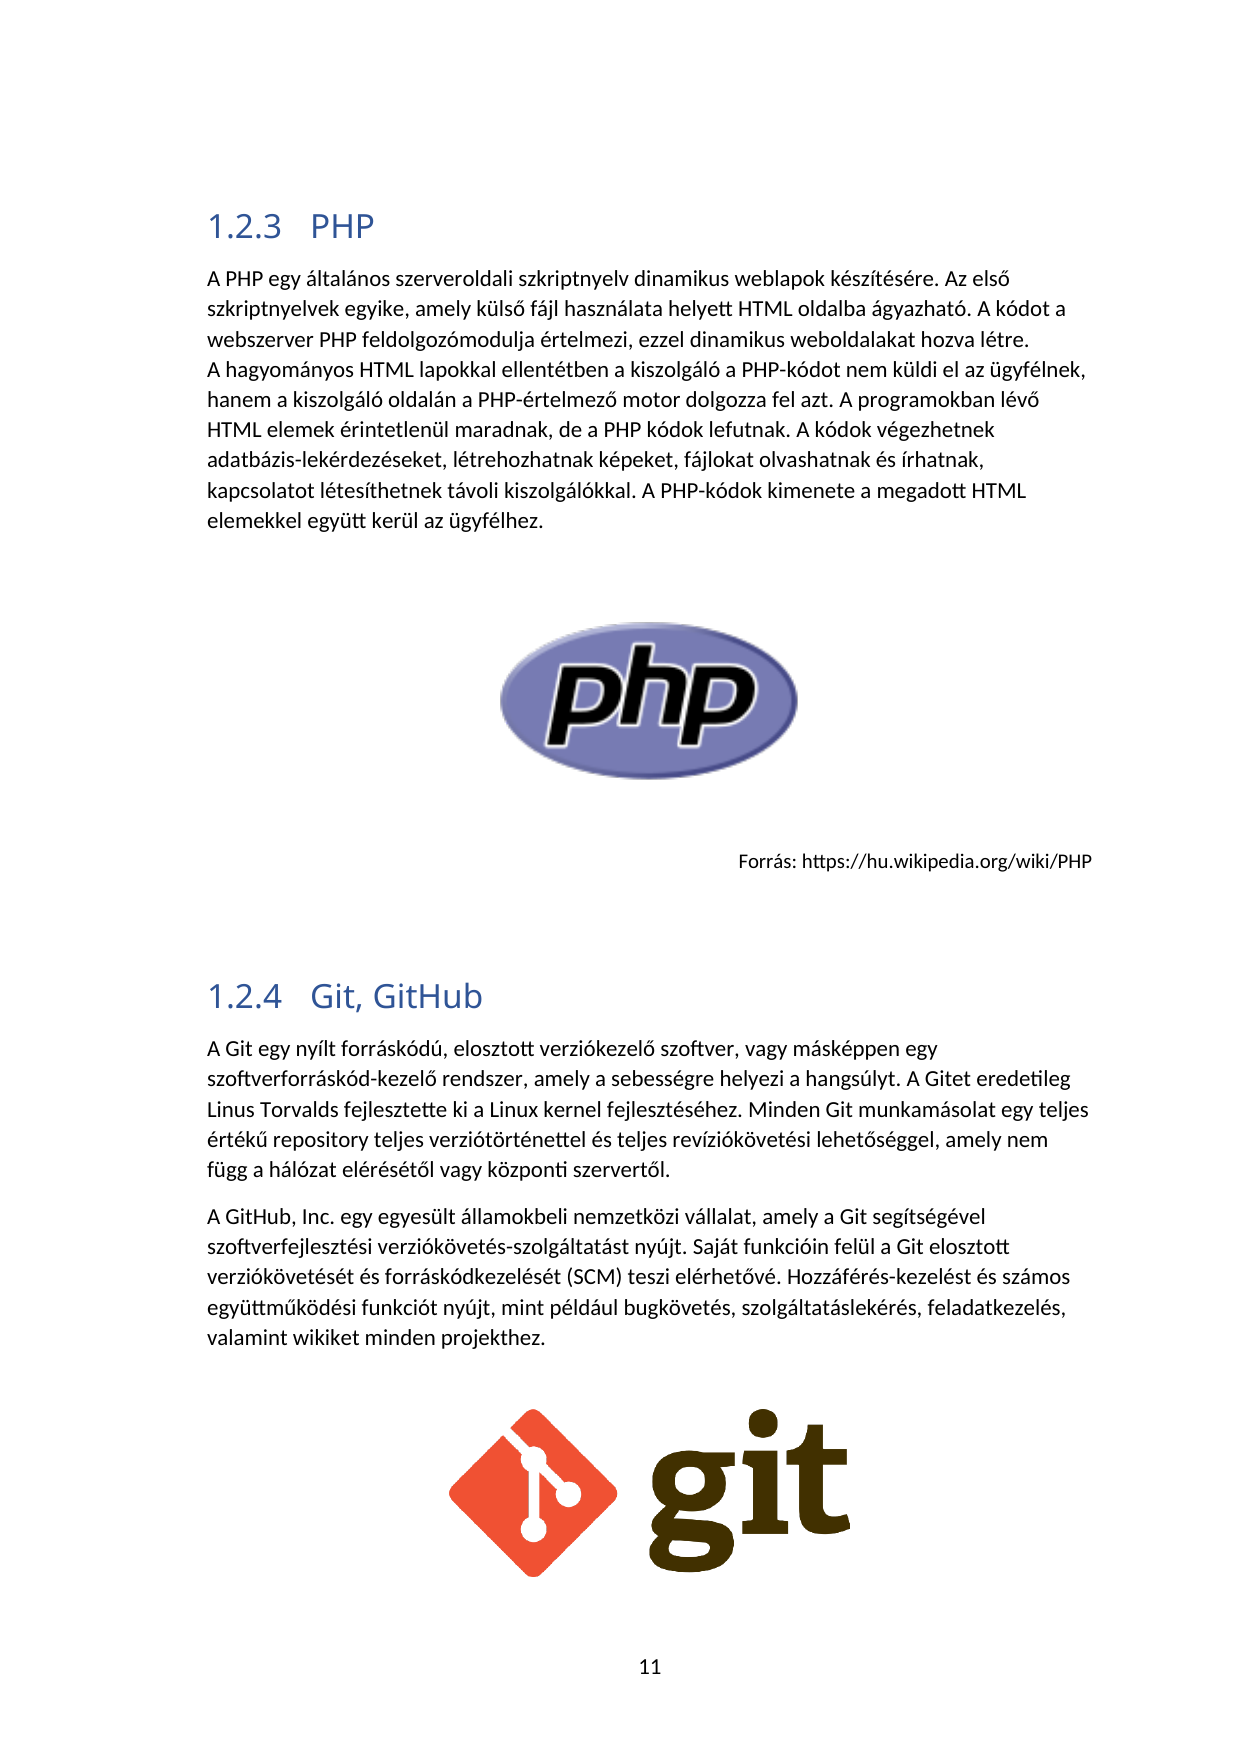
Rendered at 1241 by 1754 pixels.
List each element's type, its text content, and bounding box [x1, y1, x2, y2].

picture [497, 619, 802, 784]
text A GitHub, Inc. egy egyesült államokbeli nemzetközi vállalat, amely a Git segítségével szoftverfejlesztési verziókövetés-szolgáltatást nyújt. Saját funkcióin felül a Git elosztott verziókövetését és forráskódkezelését (SCM) teszi elérhetővé. Hozzáférés-kezelést és számos együttműködési funkciót nyújt, mint például bugkövetés, szolgáltatáslekérés, feladatkezelés, valamint wikiket minden projekthez. [207, 1202, 1092, 1351]
text A PHP egy általános szerveroldali szkriptnyelv dinamikus weblapok készítésére. Az első szkriptnyelvek egyike, amely külső fájl használata helyett HTML oldalba ágyazható. A kódot a webszerver PHP feldolgozómodulja értelmezi, ezzel dinamikus weboldalakat hozva létre. A hagyományos HTML lapokkal ellentétben a kiszolgáló a PHP-kódot nem küldi el az ügyfélnek, hanem a kiszolgáló oldalán a PHP-értelmező motor dolgozza fel azt. A programokban lévő HTML elemek érintetlenül maradnak, de a PHP kódok lefutnak. A kódok végezhetnek adatbázis-lekérdezéseket, létrehozhatnak képeket, fájlokat olvashatnak és írhatnak, kapcsolatot létesíthetnek távoli kiszolgálókkal. A PHP-kódok kimenete a megadott HTML elemekkel együtt kerül az ügyfélhez. [207, 264, 1092, 534]
subtitle PHP [207, 203, 1092, 248]
subtitle Git, GitHub [207, 973, 1092, 1018]
text A Git egy nyílt forráskódú, elosztott verziókezelő szoftver, vagy másképpen egy szoftverforráskód-kezelő rendszer, amely a sebességre helyezi a hangsúlyt. A Gitet eredetileg Linus Torvalds fejlesztette ki a Linux kernel fejlesztéséhez. Minden Git munkamásolat egy teljes értékű repository teljes verziótörténettel és teljes revíziókövetési lehetőséggel, amely nem függ a hálózat elérésétől vagy központi szervertől. [207, 1034, 1092, 1183]
text Forrás: https://hu.wikipedia.org/wiki/PHP [207, 849, 1092, 874]
picture [449, 1409, 850, 1577]
